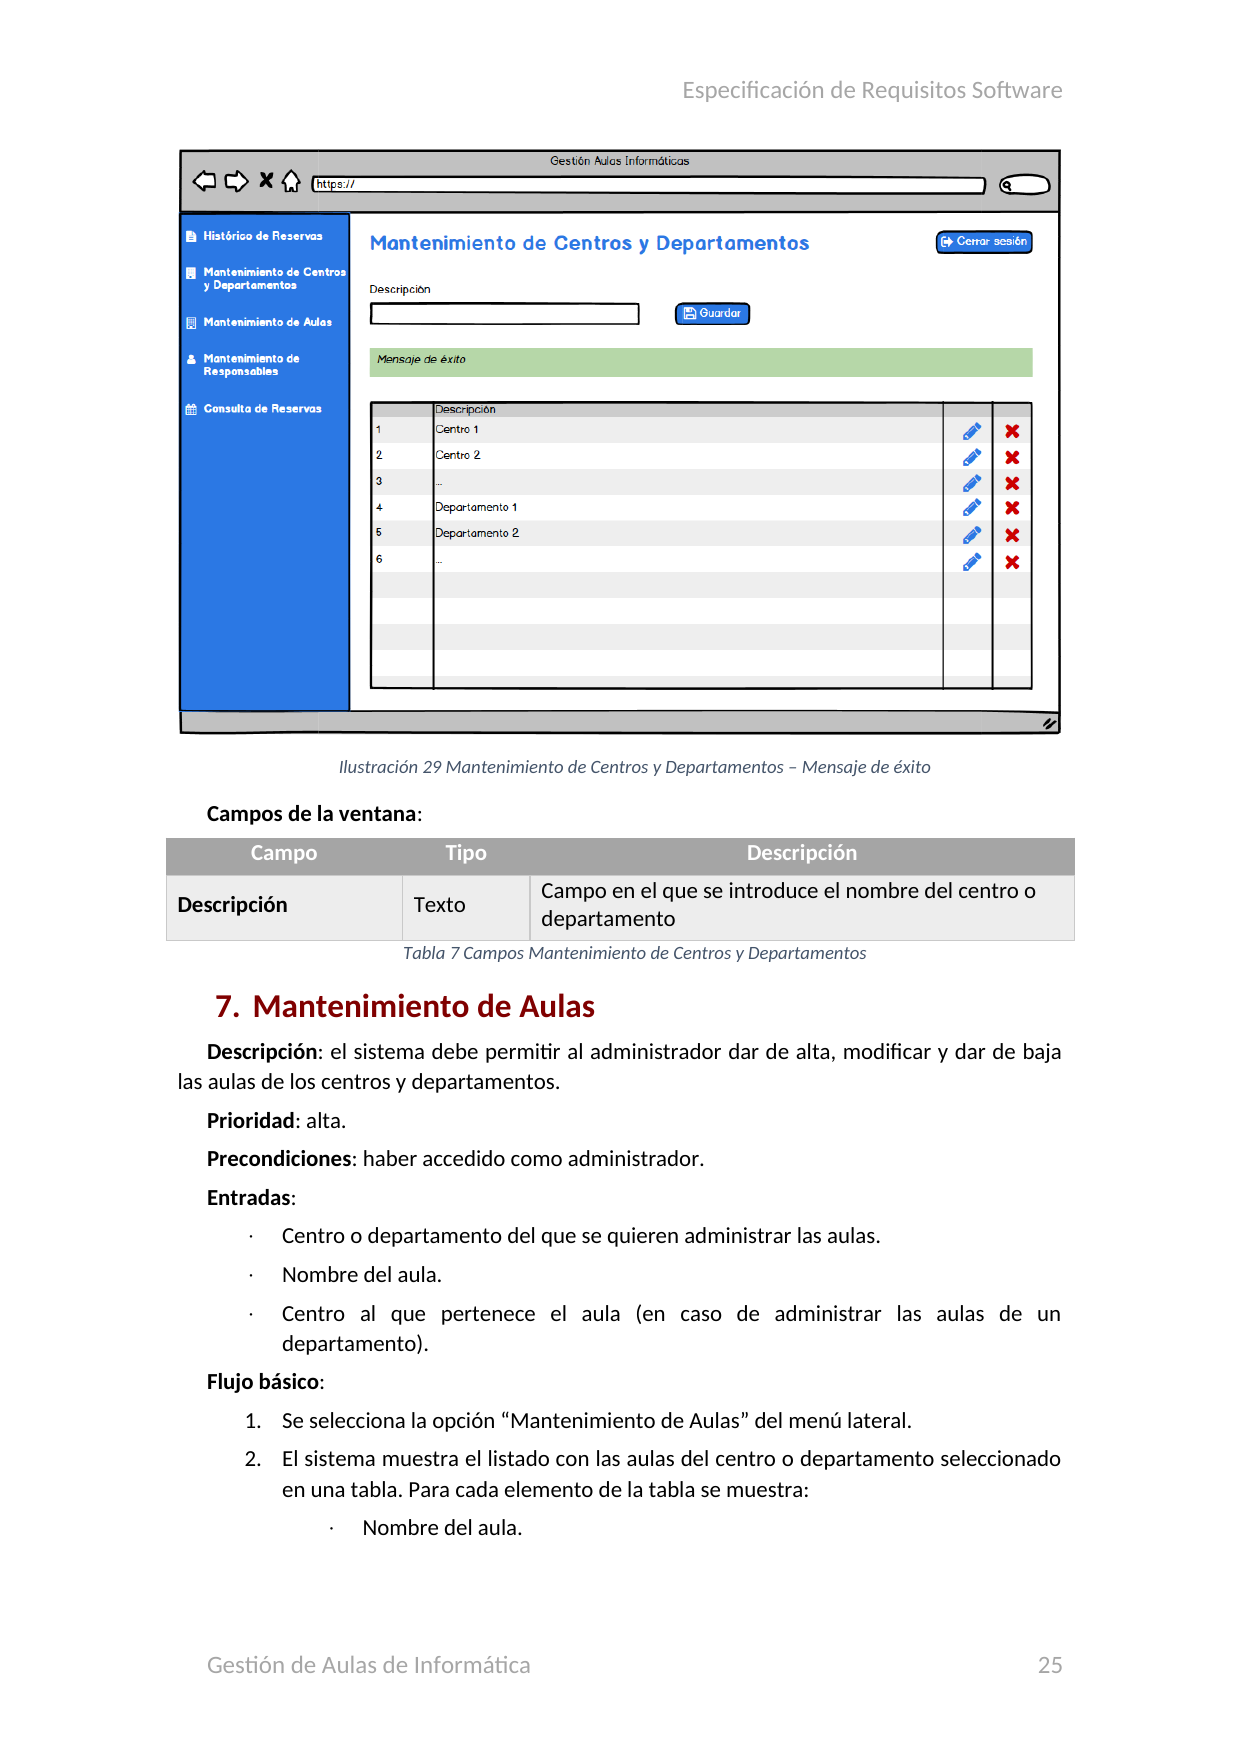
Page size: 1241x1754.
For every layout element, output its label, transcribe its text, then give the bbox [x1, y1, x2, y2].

table_header Descripción [531, 839, 1074, 875]
list Nombre del aula. [244, 1260, 1063, 1288]
table_header Tipo [403, 839, 529, 875]
text Precondiciones: haber accedido como administrador. [177, 1144, 1063, 1173]
table_cell Descripción [167, 876, 402, 940]
table_cell Texto [403, 876, 529, 940]
text Flujo básico: [177, 1367, 1063, 1396]
list Centro al que pertenece el aula (en caso de administrar las aulas de un departamento). [244, 1299, 1063, 1357]
text Campos de la ventana: [177, 799, 1063, 827]
list Se selecciona la opción “Mantenimiento de Aulas” del menú lateral. [244, 1406, 1063, 1434]
list Nombre del aula. [325, 1513, 1063, 1541]
list El sistema muestra el listado con las aulas del centro o departamento seleccionado en una tabla. Para cada elemento de la tabla se muestra: [244, 1444, 1063, 1503]
text Descripción: el sistema debe permitir al administrador dar de alta, modificar y dar de baja las aulas de los centros y departamentos. [177, 1037, 1063, 1096]
text Prioridad: alta. [177, 1106, 1063, 1134]
text Entradas: [177, 1183, 1063, 1211]
table_cell Campo en el que se introduce el nombre del centro o departamento [531, 876, 1074, 940]
subtitle Mantenimiento de Aulas [215, 985, 1063, 1026]
picture [177, 147, 1063, 736]
list Centro o departamento del que se quieren administrar las aulas. [244, 1222, 1063, 1250]
table_header Campo [167, 839, 402, 875]
